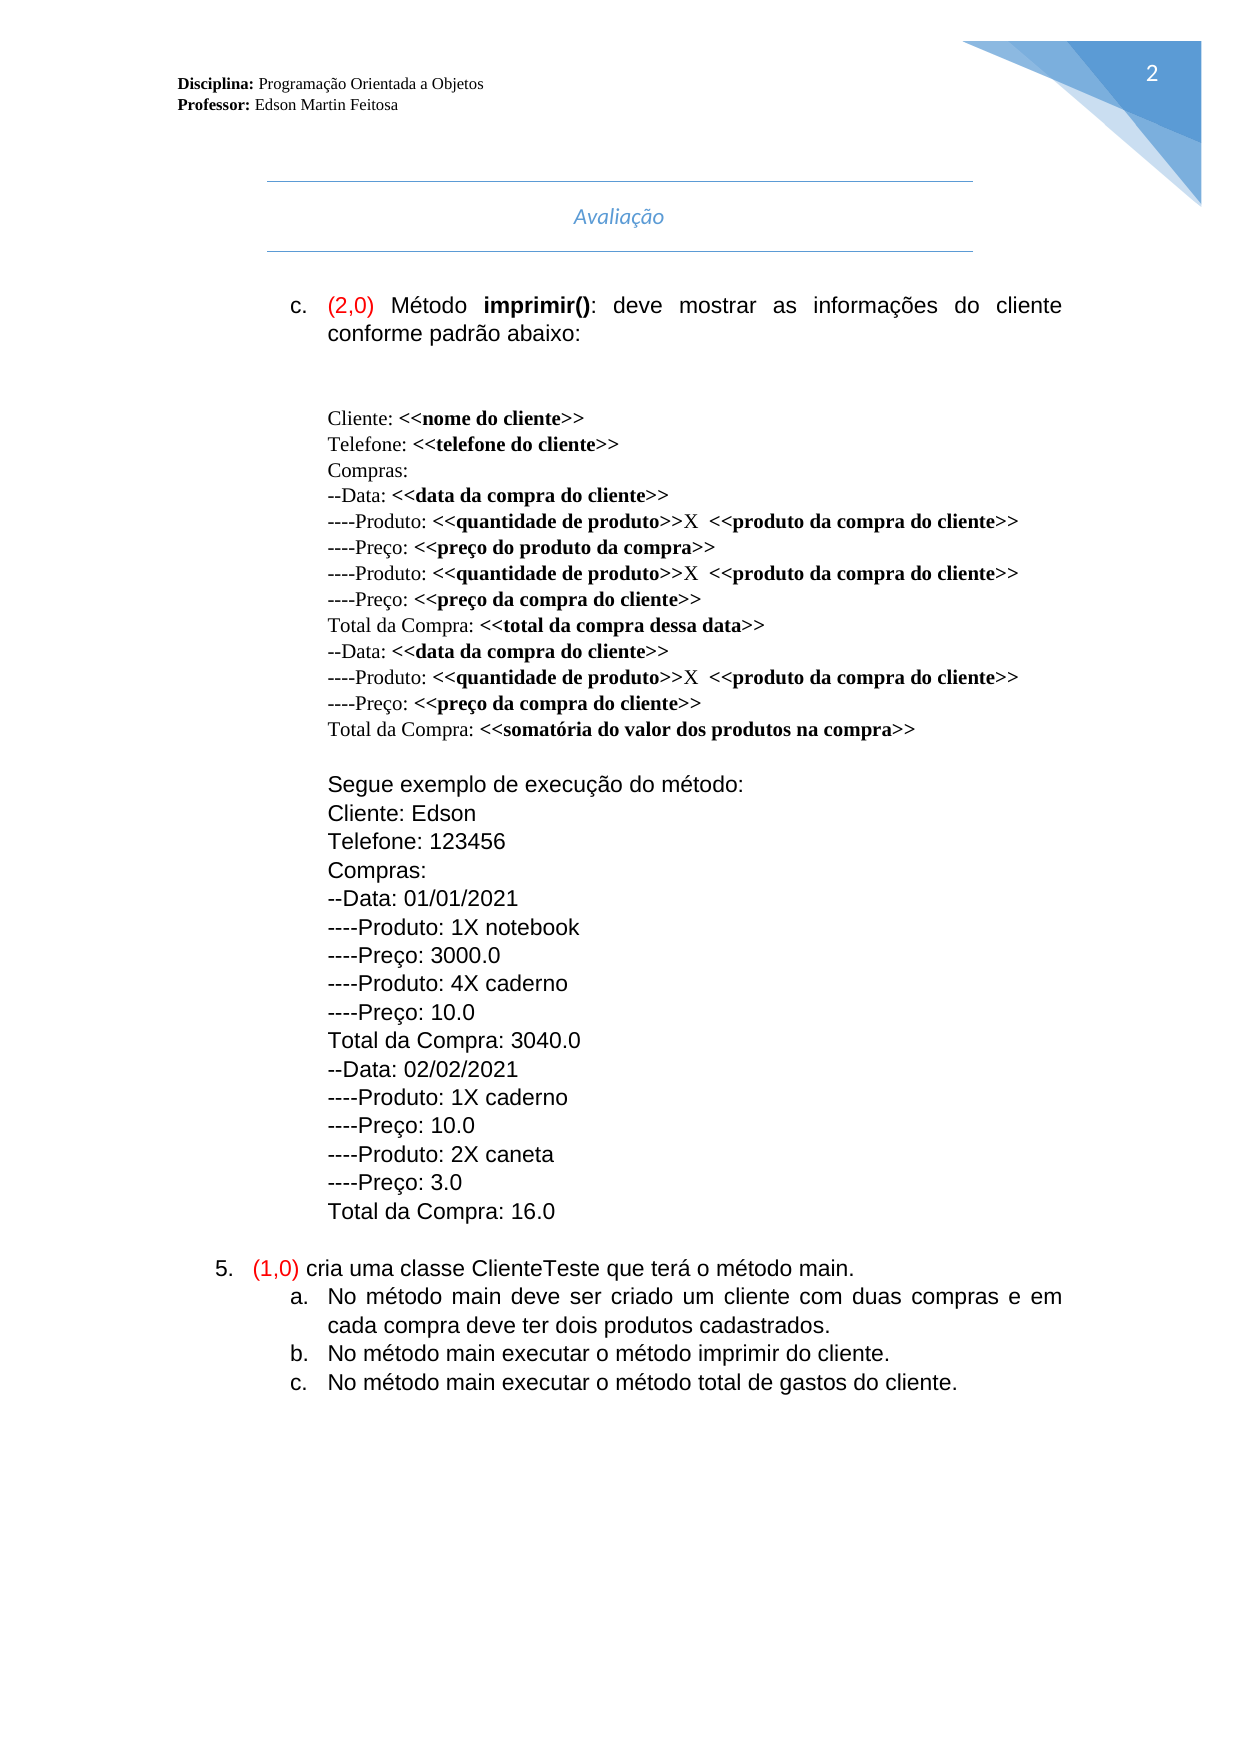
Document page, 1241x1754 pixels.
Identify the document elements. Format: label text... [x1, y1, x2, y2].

list ----Preço: 3000.0 [327, 942, 1063, 968]
list ----Produto: 2X caneta [327, 1141, 1063, 1167]
list Compras: [327, 457, 1063, 482]
list ----Preço: 3.0 [327, 1169, 1063, 1196]
list No método main executar o método total de gastos do cliente. [290, 1368, 1063, 1395]
list ----Produto: 1X notebook [327, 913, 1063, 940]
list --Data: 01/01/2021 [327, 885, 1063, 911]
list Cliente: <<nome do cliente>> [327, 406, 1063, 430]
list ----Preço: <<preço da compra do cliente>> [327, 587, 1063, 611]
list ----Produto: <<quantidade de produto>>X <<produto da compra do cliente>> [327, 665, 1063, 689]
list ----Produto: 4X caderno [327, 970, 1063, 997]
list No método main deve ser criado um cliente com duas compras e em cada compra deve ter dois produtos cadastrados. [290, 1283, 1063, 1338]
picture [962, 41, 1202, 207]
list Total da Compra: <<somatória do valor dos produtos na compra>> [327, 717, 1063, 741]
list Total da Compra: <<total da compra dessa data>> [327, 613, 1063, 637]
list Cliente: Edson [327, 800, 1063, 826]
list Compras: [327, 857, 1063, 883]
list Total da Compra: 3040.0 [327, 1027, 1063, 1053]
list Segue exemplo de execução do método: [327, 771, 1063, 798]
list Telefone: <<telefone do cliente>> [327, 432, 1063, 456]
list --Data: <<data da compra do cliente>> [327, 639, 1063, 663]
list --Data: <<data da compra do cliente>> [327, 483, 1063, 507]
list Total da Compra: 16.0 [327, 1198, 1063, 1224]
list ----Produto: <<quantidade de produto>>X <<produto da compra do cliente>> [327, 561, 1063, 585]
list --Data: 02/02/2021 [327, 1056, 1063, 1082]
list ----Preço: <<preço do produto da compra>> [327, 535, 1063, 559]
list ----Produto: 1X caderno [327, 1084, 1063, 1110]
list ----Preço: <<preço da compra do cliente>> [327, 691, 1063, 715]
list ----Preço: 10.0 [327, 1112, 1063, 1139]
list (1,0) cria uma classe ClienteTeste que terá o método main. [215, 1255, 1063, 1281]
list (2,0) Método imprimir(): deve mostrar as informações do cliente conforme padrão abaixo: [290, 292, 1063, 347]
list ----Produto: <<quantidade de produto>>X <<produto da compra do cliente>> [327, 509, 1063, 533]
list Telefone: 123456 [327, 828, 1063, 854]
list ----Preço: 10.0 [327, 999, 1063, 1025]
list No método main executar o método imprimir do cliente. [290, 1340, 1063, 1366]
